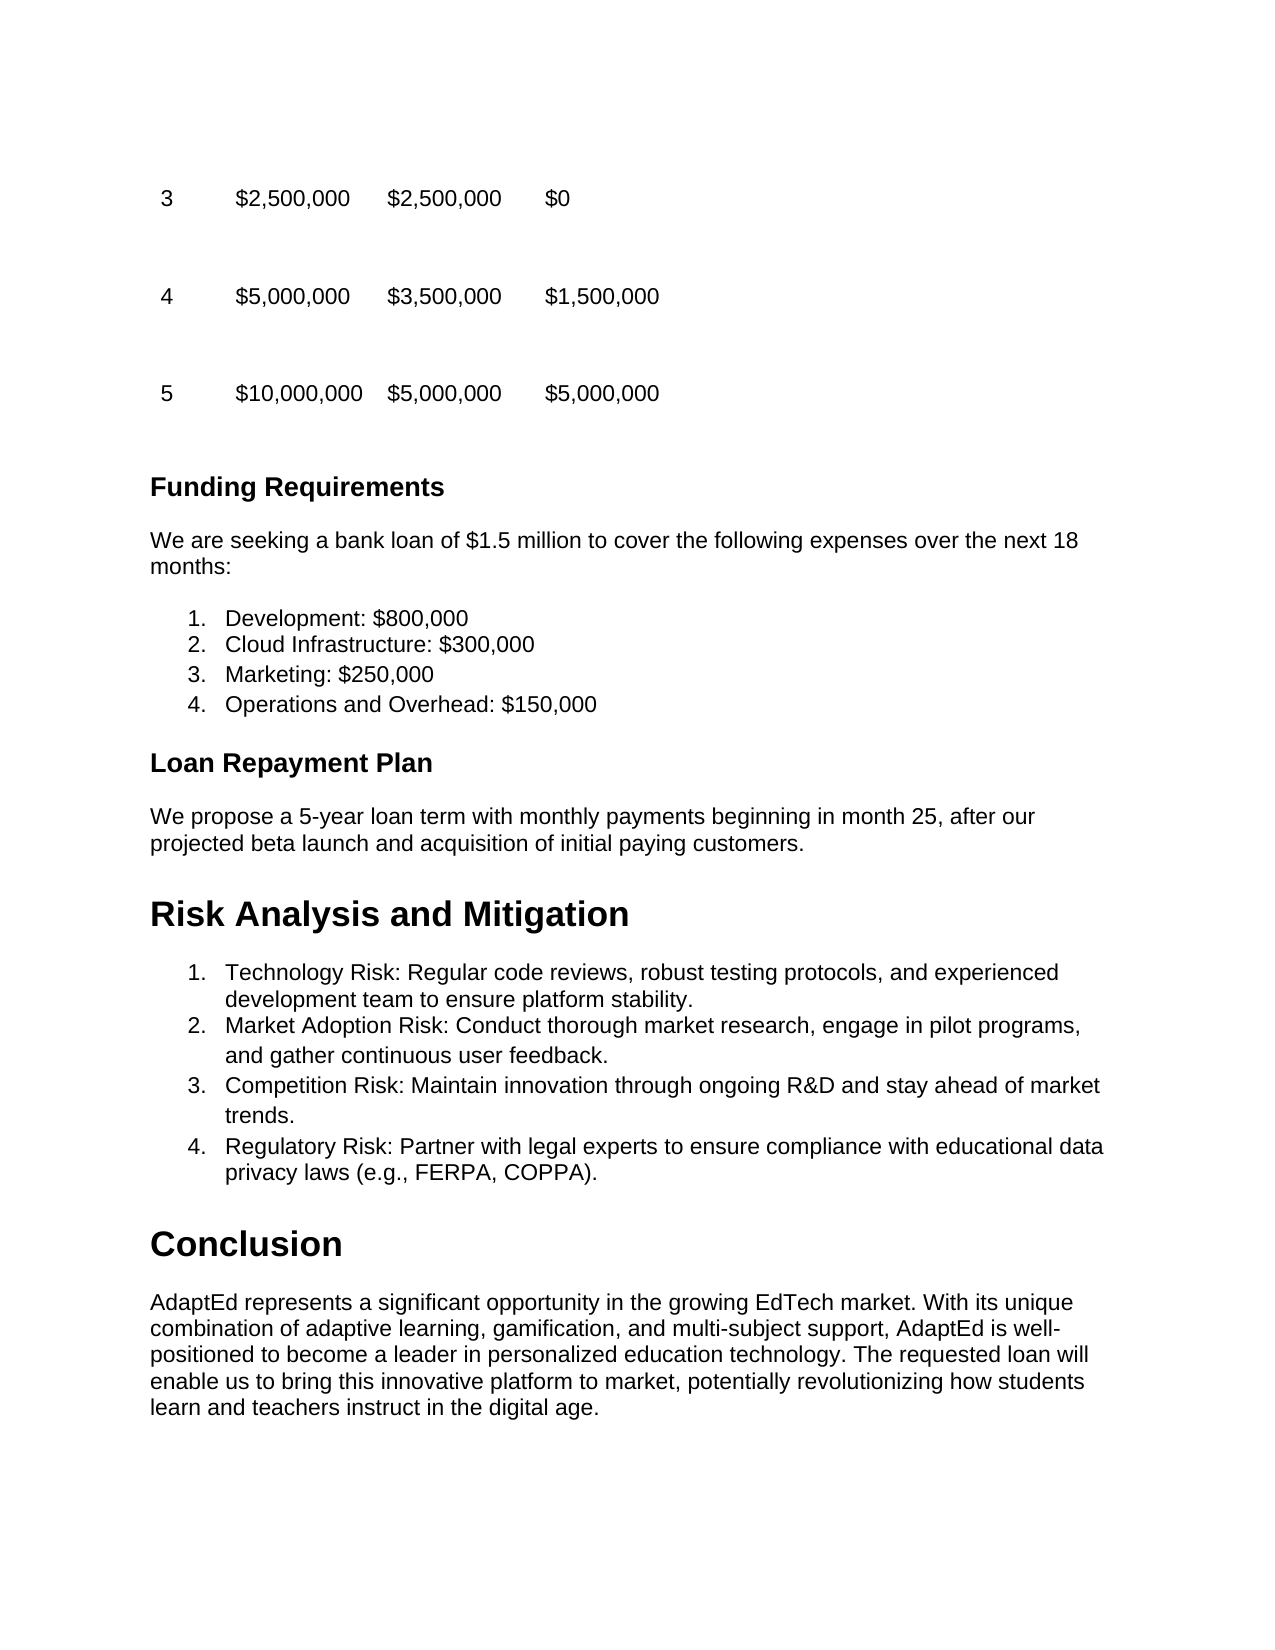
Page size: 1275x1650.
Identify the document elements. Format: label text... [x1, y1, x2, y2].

text We propose a 5-year loan term with monthly payments beginning in month 25, after our projected beta launch and acquisition of initial paying customers. [150, 803, 1125, 856]
table_cell $5,000,000 [377, 344, 534, 442]
subtitle Risk Analysis and Mitigation [150, 893, 1125, 934]
subtitle Funding Requirements [150, 471, 1125, 502]
list Regulatory Risk: Partner with legal experts to ensure compliance with educational data privacy laws (e.g., FERPA, COPPA). [187, 1133, 1125, 1185]
list Cloud Infrastructure: $300,000 [187, 631, 1125, 657]
list Operations and Overhead: $150,000 [187, 691, 1125, 718]
text AdaptEd represents a significant opportunity in the growing EdTech market. With its unique combination of adaptive learning, gamification, and multi-subject support, AdaptEd is well-positioned to become a leader in personalized education technology. The requested loan will enable us to bring this innovative platform to market, potentially revolutionizing how students learn and teachers instruct in the digital age. [150, 1289, 1125, 1420]
table_cell $2,500,000 [377, 150, 534, 247]
text We are seeking a bank loan of $1.5 million to cover the following expenses over the next 18 months: [150, 527, 1125, 580]
list Development: $800,000 [187, 605, 1125, 631]
list Technology Risk: Regular code reviews, robust testing protocols, and experienced development team to ensure platform stability. [187, 959, 1125, 1012]
subtitle Conclusion [150, 1223, 1125, 1264]
list Competition Risk: Maintain innovation through ongoing R&D and stay ahead of market trends. [187, 1072, 1125, 1129]
table_cell $1,500,000 [534, 247, 694, 344]
list Market Adoption Risk: Conduct thorough market research, engage in pilot programs, and gather continuous user feedback. [187, 1012, 1125, 1068]
table_cell $5,000,000 [225, 247, 377, 344]
table_cell 3 [150, 150, 225, 247]
list Marketing: $250,000 [187, 661, 1125, 688]
table_cell $5,000,000 [534, 344, 694, 442]
table_cell 5 [150, 344, 225, 442]
table_cell $10,000,000 [225, 344, 377, 442]
subtitle Loan Repayment Plan [150, 747, 1125, 778]
table_cell $0 [534, 150, 694, 247]
table_cell $3,500,000 [377, 247, 534, 344]
table_cell $2,500,000 [225, 150, 377, 247]
table_cell 4 [150, 247, 225, 344]
